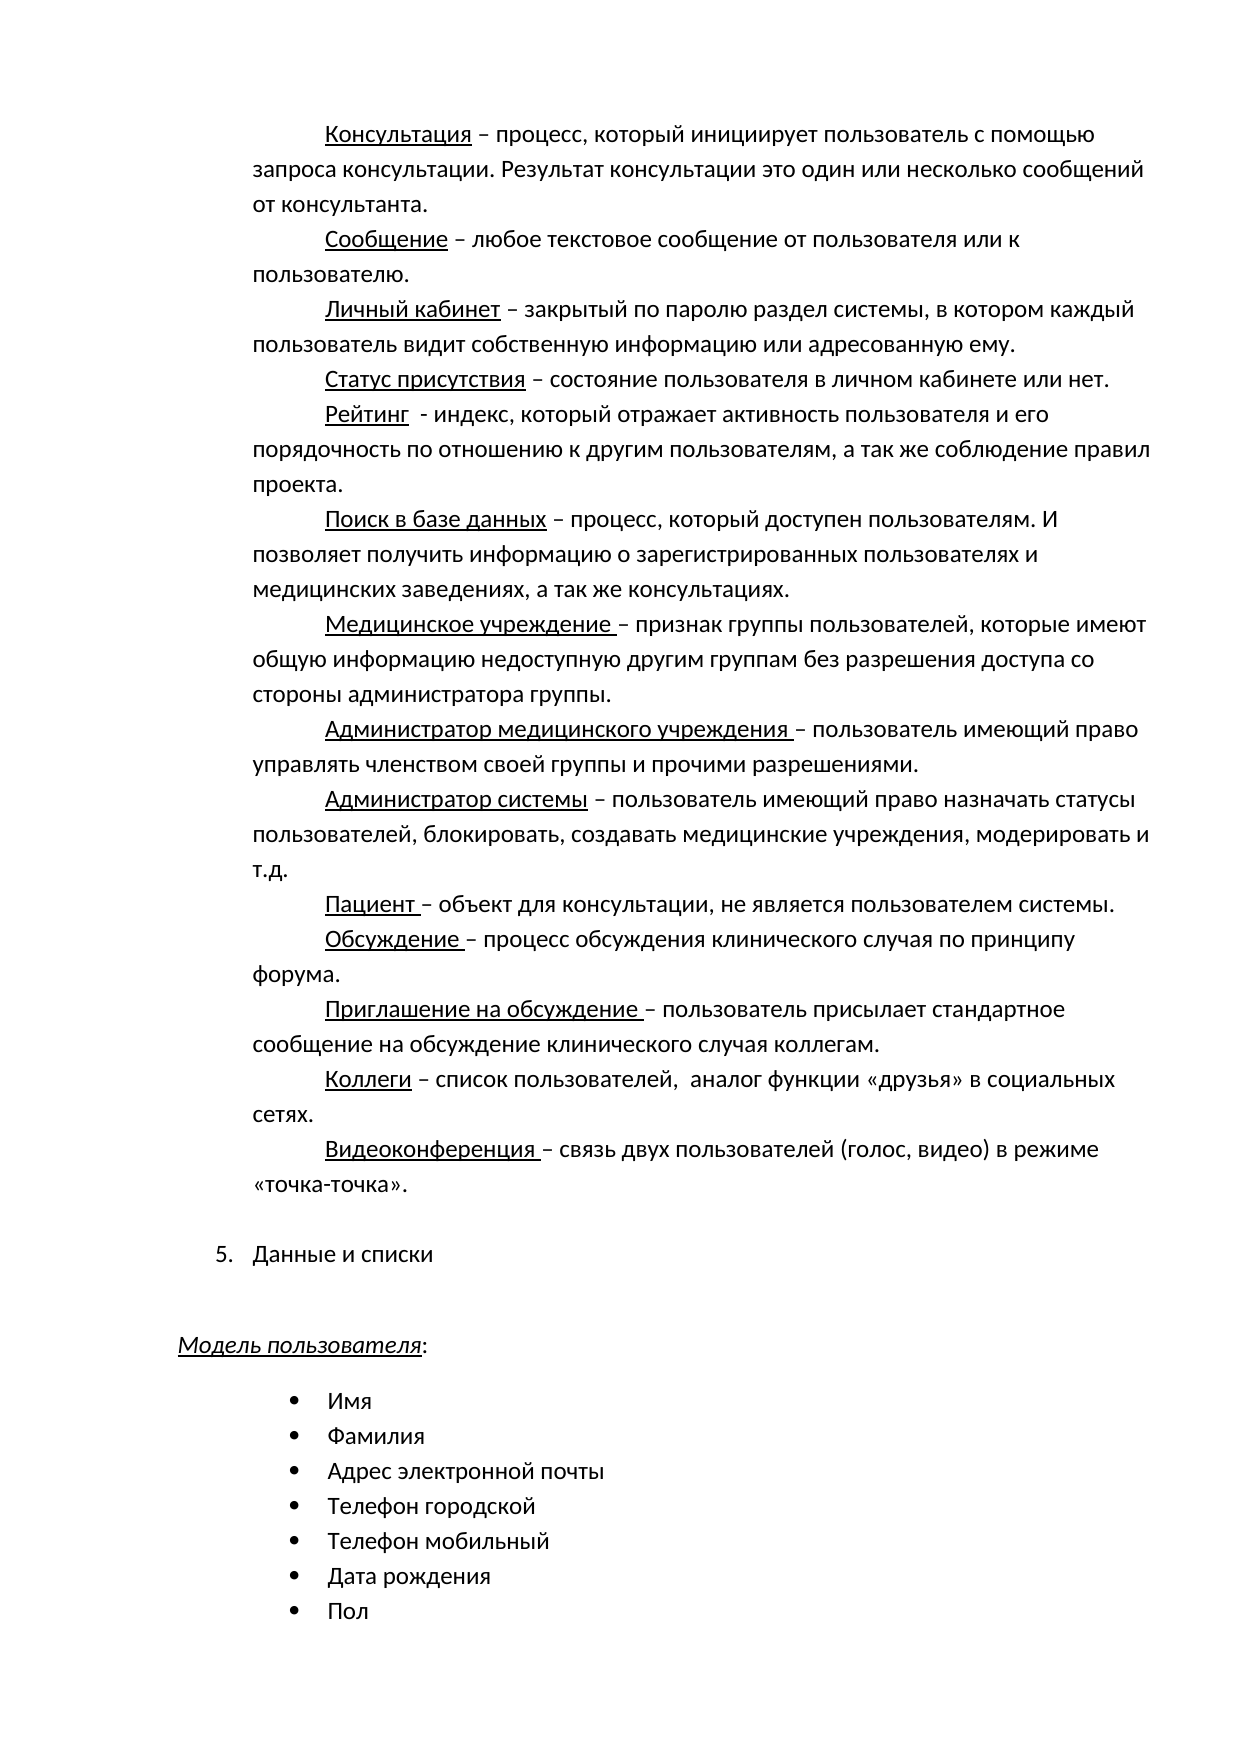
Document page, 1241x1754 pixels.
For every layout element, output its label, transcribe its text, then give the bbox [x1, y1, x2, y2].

list Поиск в базе данных – процесс, который доступен пользователям. И позволяет получить информацию о зарегистрированных пользователях и медицинских заведениях, а так же консультациях. [252, 503, 1152, 604]
list Коллеги – список пользователей, аналог функции «друзья» в социальных сетях. [252, 1063, 1152, 1129]
list Телефон городской [290, 1490, 1152, 1520]
list Личный кабинет – закрытый по паролю раздел системы, в котором каждый пользователь видит собственную информацию или адресованную ему. [252, 293, 1152, 359]
list Данные и списки [215, 1238, 1152, 1269]
list Фамилия [290, 1420, 1152, 1450]
list Консультация – процесс, который инициирует пользователь с помощью запроса консультации. Результат консультации это один или несколько сообщений от консультанта. [252, 118, 1152, 219]
list Обсуждение – процесс обсуждения клинического случая по принципу форума. [252, 923, 1152, 989]
list Адрес электронной почты [290, 1455, 1152, 1485]
list Дата рождения [290, 1560, 1152, 1590]
list Статус присутствия – состояние пользователя в личном кабинете или нет. [252, 363, 1152, 394]
list Пациент – объект для консультации, не является пользователем системы. [252, 888, 1152, 919]
list Имя [290, 1385, 1152, 1415]
list Администратор медицинского учреждения – пользователь имеющий право управлять членством своей группы и прочими разрешениями. [252, 713, 1152, 779]
list Рейтинг - индекс, который отражает активность пользователя и его порядочность по отношению к другим пользователям, а так же соблюдение правил проекта. [252, 398, 1152, 499]
list Администратор системы – пользователь имеющий право назначать статусы пользователей, блокировать, создавать медицинские учреждения, модерировать и т.д. [252, 783, 1152, 884]
list Пол [290, 1595, 1152, 1625]
list Медицинское учреждение – признак группы пользователей, которые имеют общую информацию недоступную другим группам без разрешения доступа со стороны администратора группы. [252, 608, 1152, 709]
list Телефон мобильный [290, 1525, 1152, 1555]
text Модель пользователя: [177, 1329, 1152, 1359]
list Видеоконференция – связь двух пользователей (голос, видео) в режиме «точка-точка». [252, 1133, 1152, 1199]
list Приглашение на обсуждение – пользователь присылает стандартное сообщение на обсуждение клинического случая коллегам. [252, 993, 1152, 1059]
list Сообщение – любое текстовое сообщение от пользователя или к пользователю. [252, 223, 1152, 289]
